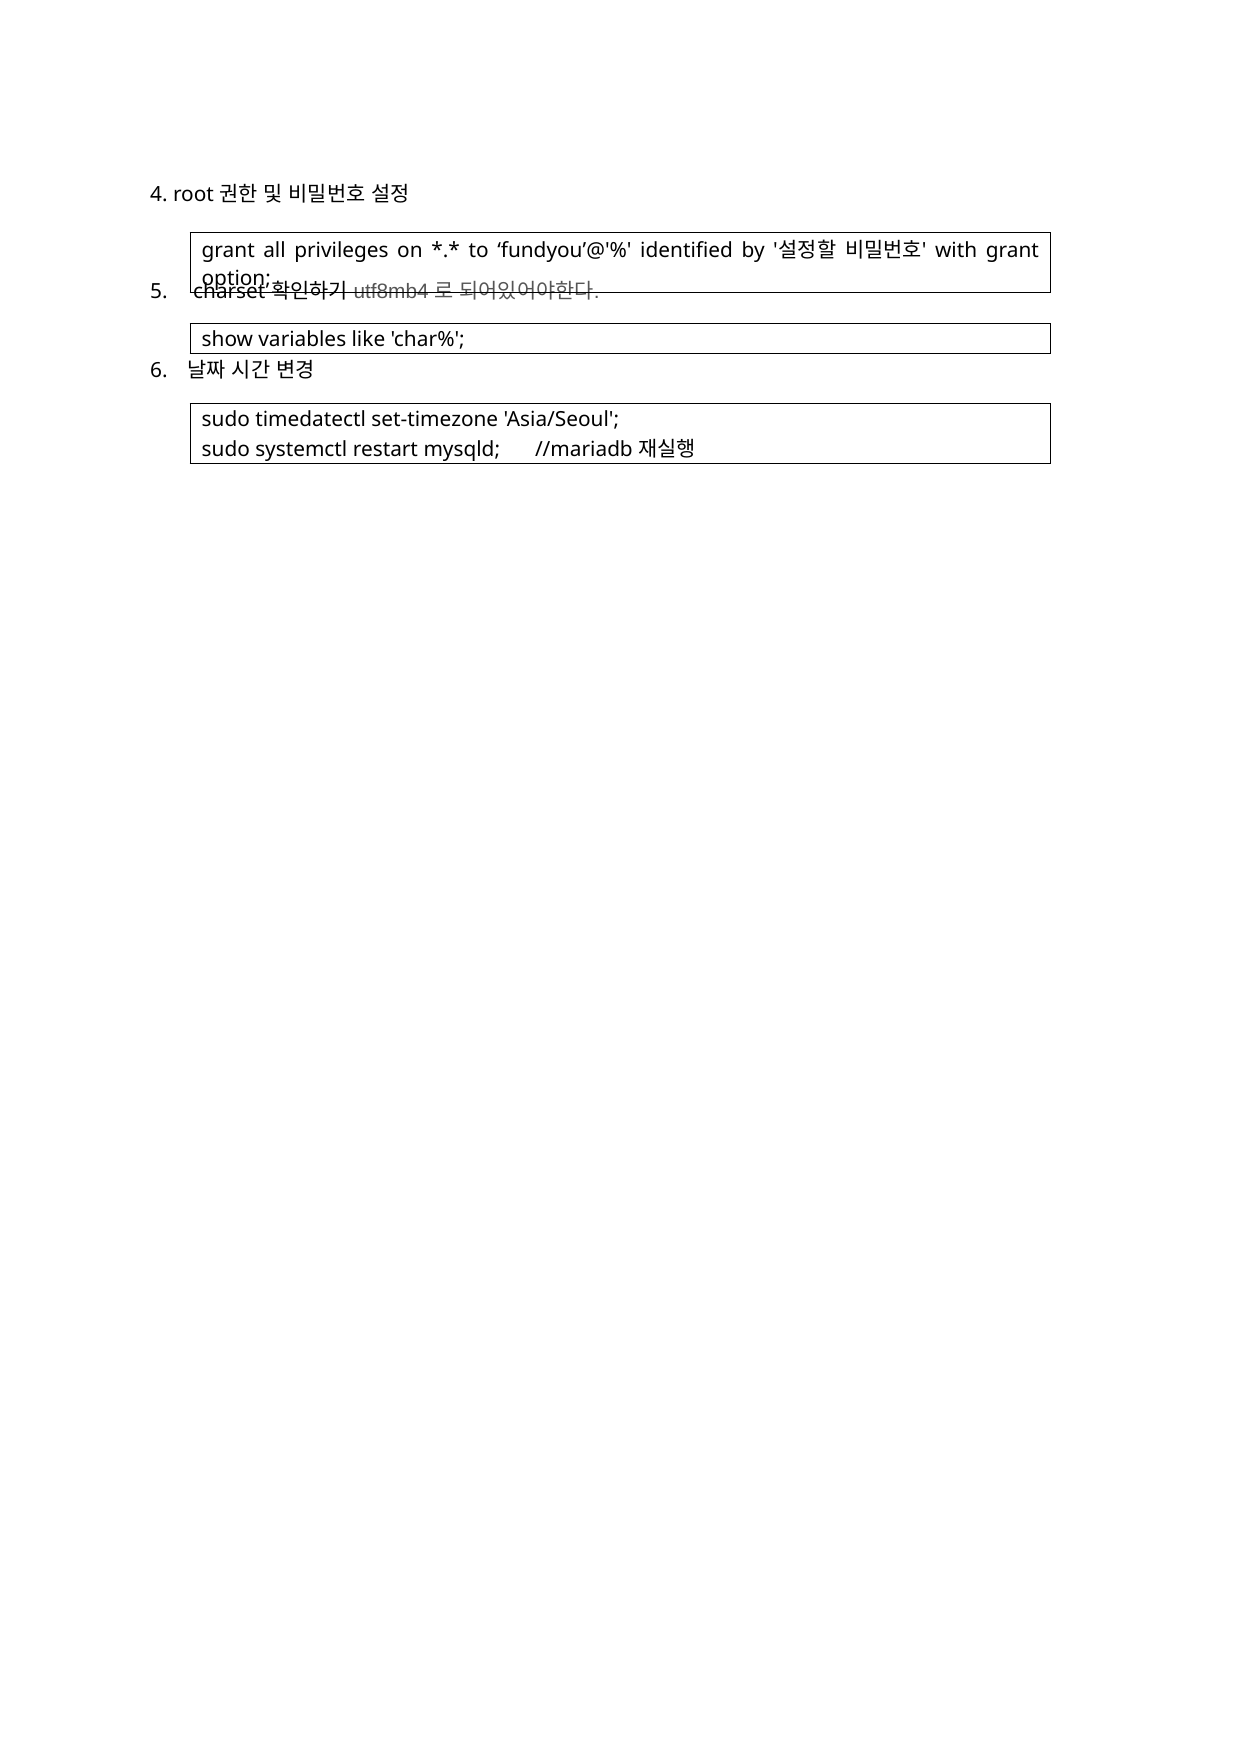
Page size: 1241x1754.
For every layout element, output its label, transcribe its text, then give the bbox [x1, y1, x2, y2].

text 4. root 권한 및 비밀번호 설정 [150, 177, 1090, 207]
table_header show variables like 'char%'; [191, 324, 1050, 353]
list 날짜 시간 변경 [150, 354, 1090, 384]
table_header sudo timedatectl set-timezone 'Asia/Seoul'; sudo systemctl restart mysqld; //mariadb 재실행 [191, 404, 1050, 463]
list charset 확인하기 utf8mb4 로 되어있어야한다. [150, 274, 1090, 304]
table_header grant all privileges on *.* to ‘fundyou’@'%' identified by '설정할 비밀번호' with grant option; [191, 233, 1050, 292]
